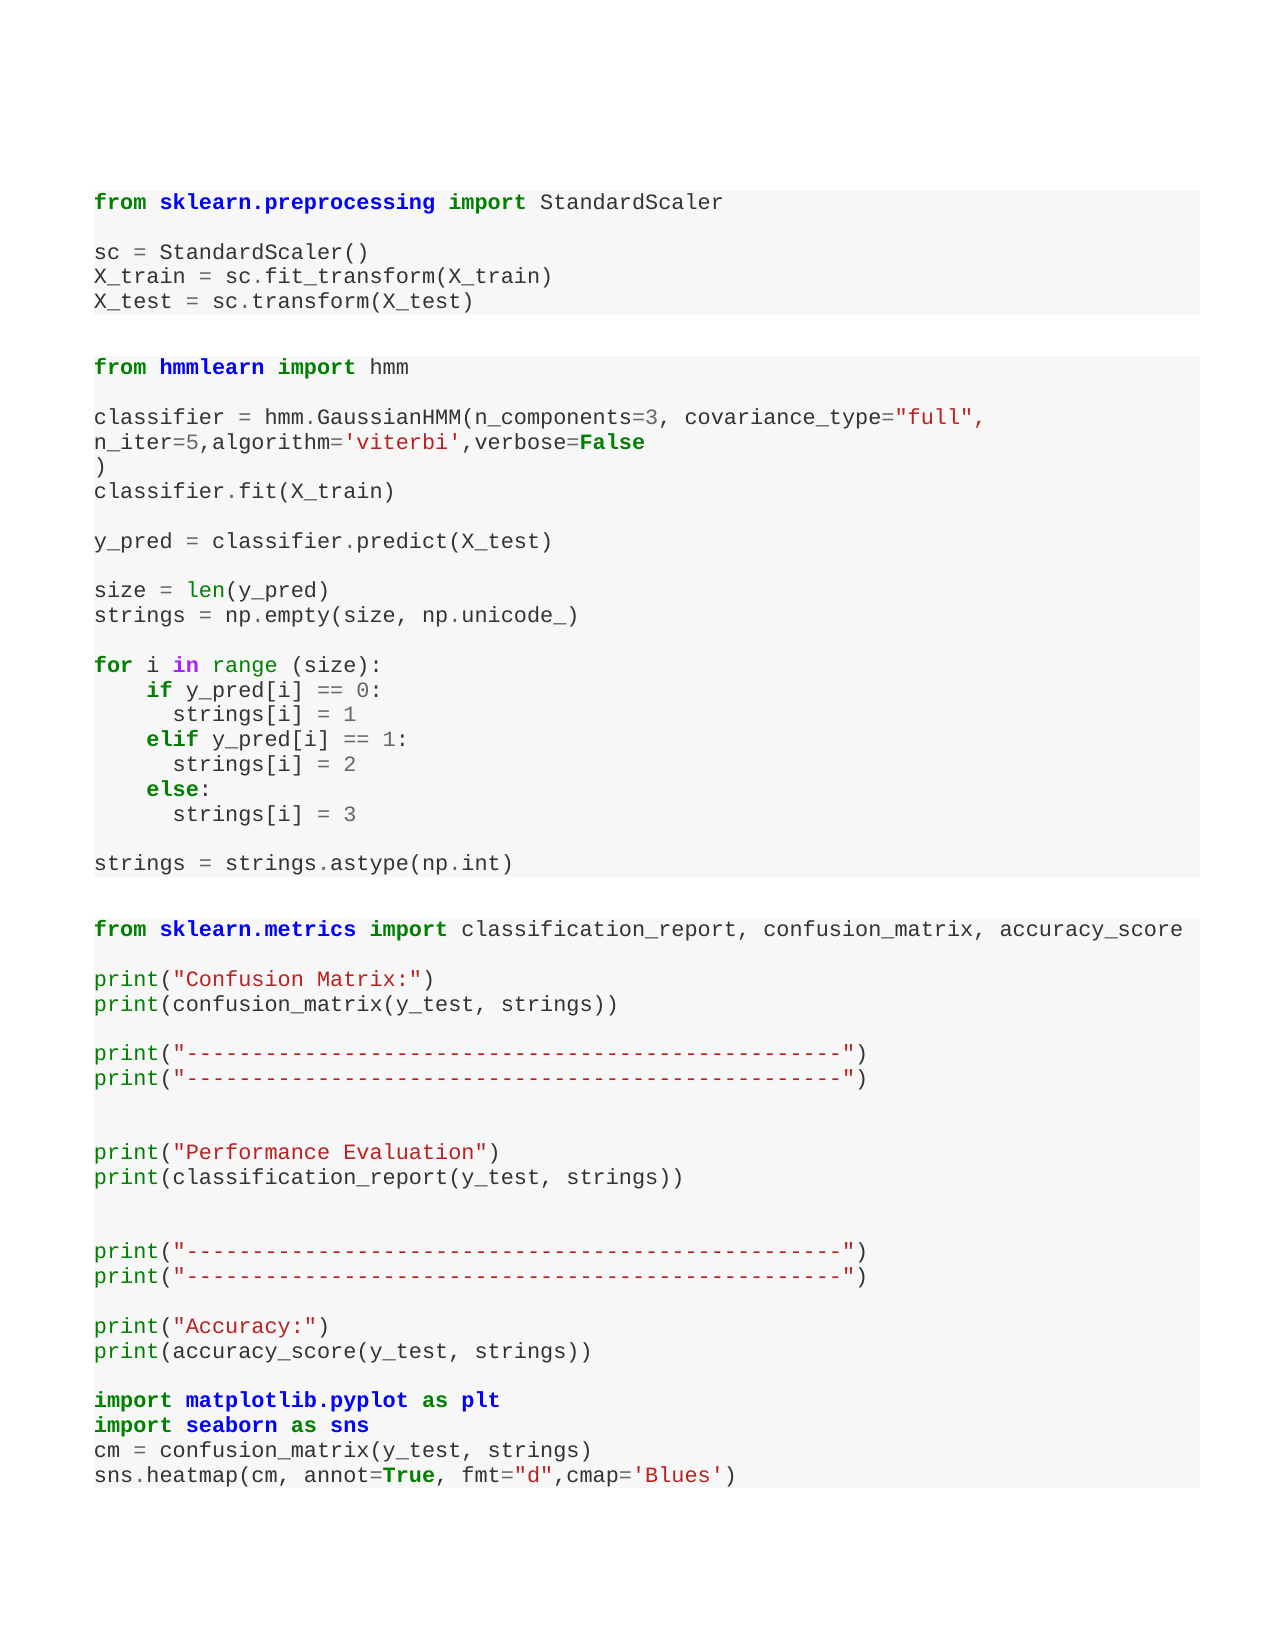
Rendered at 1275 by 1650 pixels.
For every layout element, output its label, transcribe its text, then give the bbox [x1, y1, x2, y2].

text import matplotlib.pyplot as plt [94, 1389, 1200, 1414]
text print("--------------------------------------------------") [94, 1265, 1200, 1290]
text strings = strings.astype(np.int) [94, 852, 1200, 877]
text strings[i] = 2 [94, 753, 1200, 778]
text classifier.fit(X_train) [94, 480, 1200, 505]
text print(accuracy_score(y_test, strings)) [94, 1340, 1200, 1364]
text print("--------------------------------------------------") [94, 1241, 1200, 1265]
text for i in range (size): [94, 654, 1200, 679]
text else: [94, 778, 1200, 803]
text strings = np.empty(size, np.unicode_) [94, 604, 1200, 629]
text from sklearn.metrics import classification_report, confusion_matrix, accuracy_score [94, 918, 1200, 943]
text print(classification_report(y_test, strings)) [94, 1166, 1200, 1191]
text X_train = sc.fit_transform(X_train) [94, 266, 1200, 290]
text elif y_pred[i] == 1: [94, 728, 1200, 753]
text from sklearn.preprocessing import StandardScaler [94, 191, 1200, 216]
text print(confusion_matrix(y_test, strings)) [94, 993, 1200, 1017]
text print("--------------------------------------------------") [94, 1067, 1200, 1092]
text X_test = sc.transform(X_test) [94, 290, 1200, 315]
text sns.heatmap(cm, annot=True, fmt="d",cmap='Blues') [94, 1464, 1200, 1488]
text strings[i] = 1 [94, 703, 1200, 728]
text import seaborn as sns [94, 1414, 1200, 1439]
text strings[i] = 3 [94, 803, 1200, 827]
text print("Performance Evaluation") [94, 1141, 1200, 1166]
text classifier = hmm.GaussianHMM(n_components=3, covariance_type="full", n_iter=5,algorithm='viterbi',verbose=False [94, 406, 1200, 456]
text sc = StandardScaler() [94, 241, 1200, 266]
text print("--------------------------------------------------") [94, 1042, 1200, 1067]
text ) [94, 456, 1200, 480]
text y_pred = classifier.predict(X_test) [94, 530, 1200, 555]
text size = len(y_pred) [94, 579, 1200, 604]
text if y_pred[i] == 0: [94, 679, 1200, 703]
text cm = confusion_matrix(y_test, strings) [94, 1439, 1200, 1464]
text from hmmlearn import hmm [94, 356, 1200, 381]
text print("Accuracy:") [94, 1315, 1200, 1340]
text print("Confusion Matrix:") [94, 968, 1200, 993]
